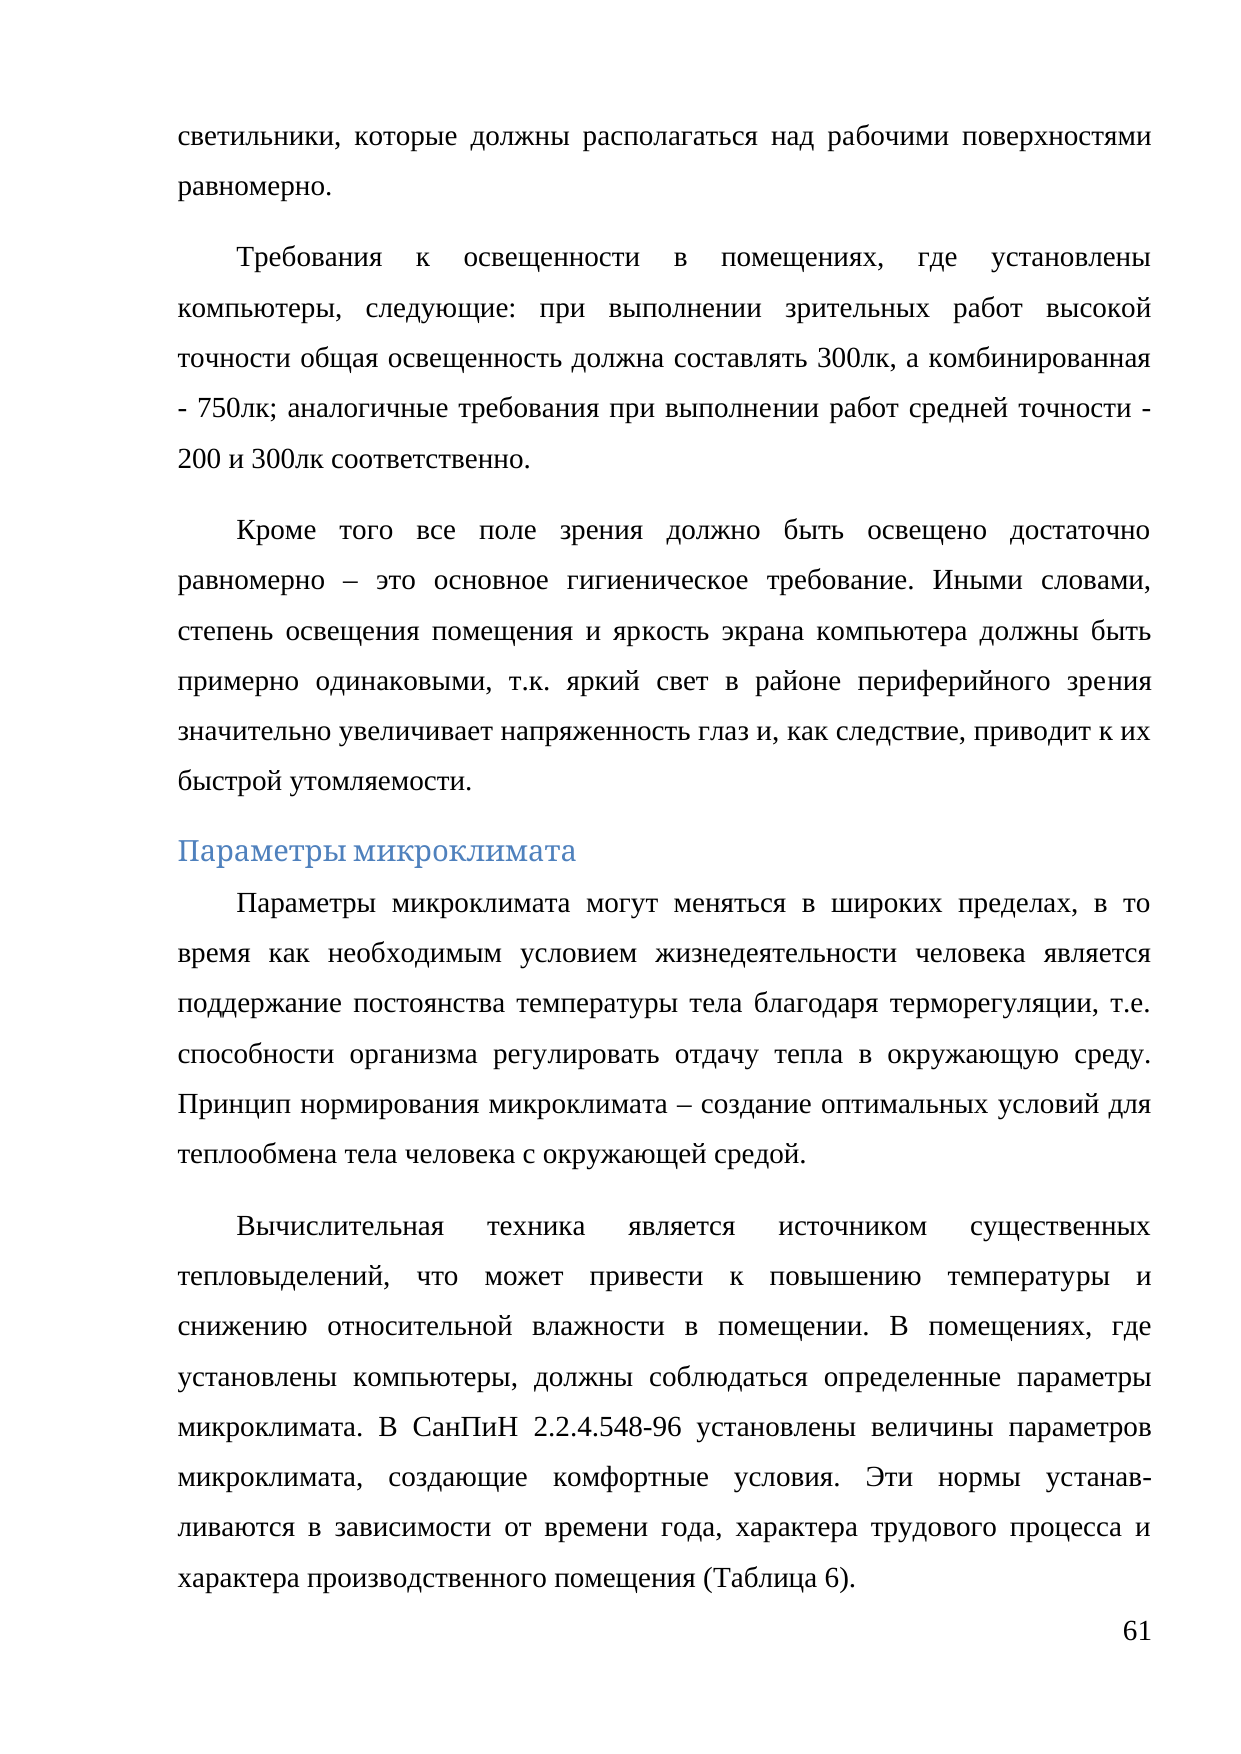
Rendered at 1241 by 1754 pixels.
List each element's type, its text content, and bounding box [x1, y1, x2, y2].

text Параметры микроклимата могут меняться в широких пределах, в то время как необходимым условием жизнедеятельности человека является поддержание постоянства температуры тела благодаря терморегуляции, т.е. способности организма регулировать отдачу тепла в окружающую среду. Принцип нормирования микроклимата – создание оптимальных условий для теплообмена тела человека с окружающей средой. [177, 885, 1152, 1170]
text Вычислительная техника является источником существенных тепловыделений, что может привести к повышению температуры и снижению относительной влажности в помещении. В помещениях, где установлены компьютеры, должны соблюдаться определенные параметры микроклимата. В СанПиН 2.2.4.548-96 установлены величины параметров микроклимата, создающие комфортные условия. Эти нормы устанавливаются в зависимости от времени года, характера трудового процесса и характера производственного помещения (Таблица 6). [177, 1208, 1152, 1593]
subtitle Параметры микроклимата [177, 835, 1152, 868]
text Требования к освещенности в помещениях, где установлены компьютеры, следующие: при выполнении зрительных работ высокой точности общая освещенность должна составлять 300лк, а комбинированная - 750лк; аналогичные требования при выполнении работ средней точности - 200 и 300лк соответственно. [177, 239, 1152, 474]
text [177, 118, 1152, 202]
text Кроме того все поле зрения должно быть освещено достаточно равномерно – это основное гигиеническое требование. Иными словами, степень освещения помещения и яркость экрана компьютера должны быть примерно одинаковыми, т.к. яркий свет в районе периферийного зрения значительно увеличивает напряженность глаз и, как следствие, приводит к их быстрой утомляемости. [177, 512, 1152, 797]
